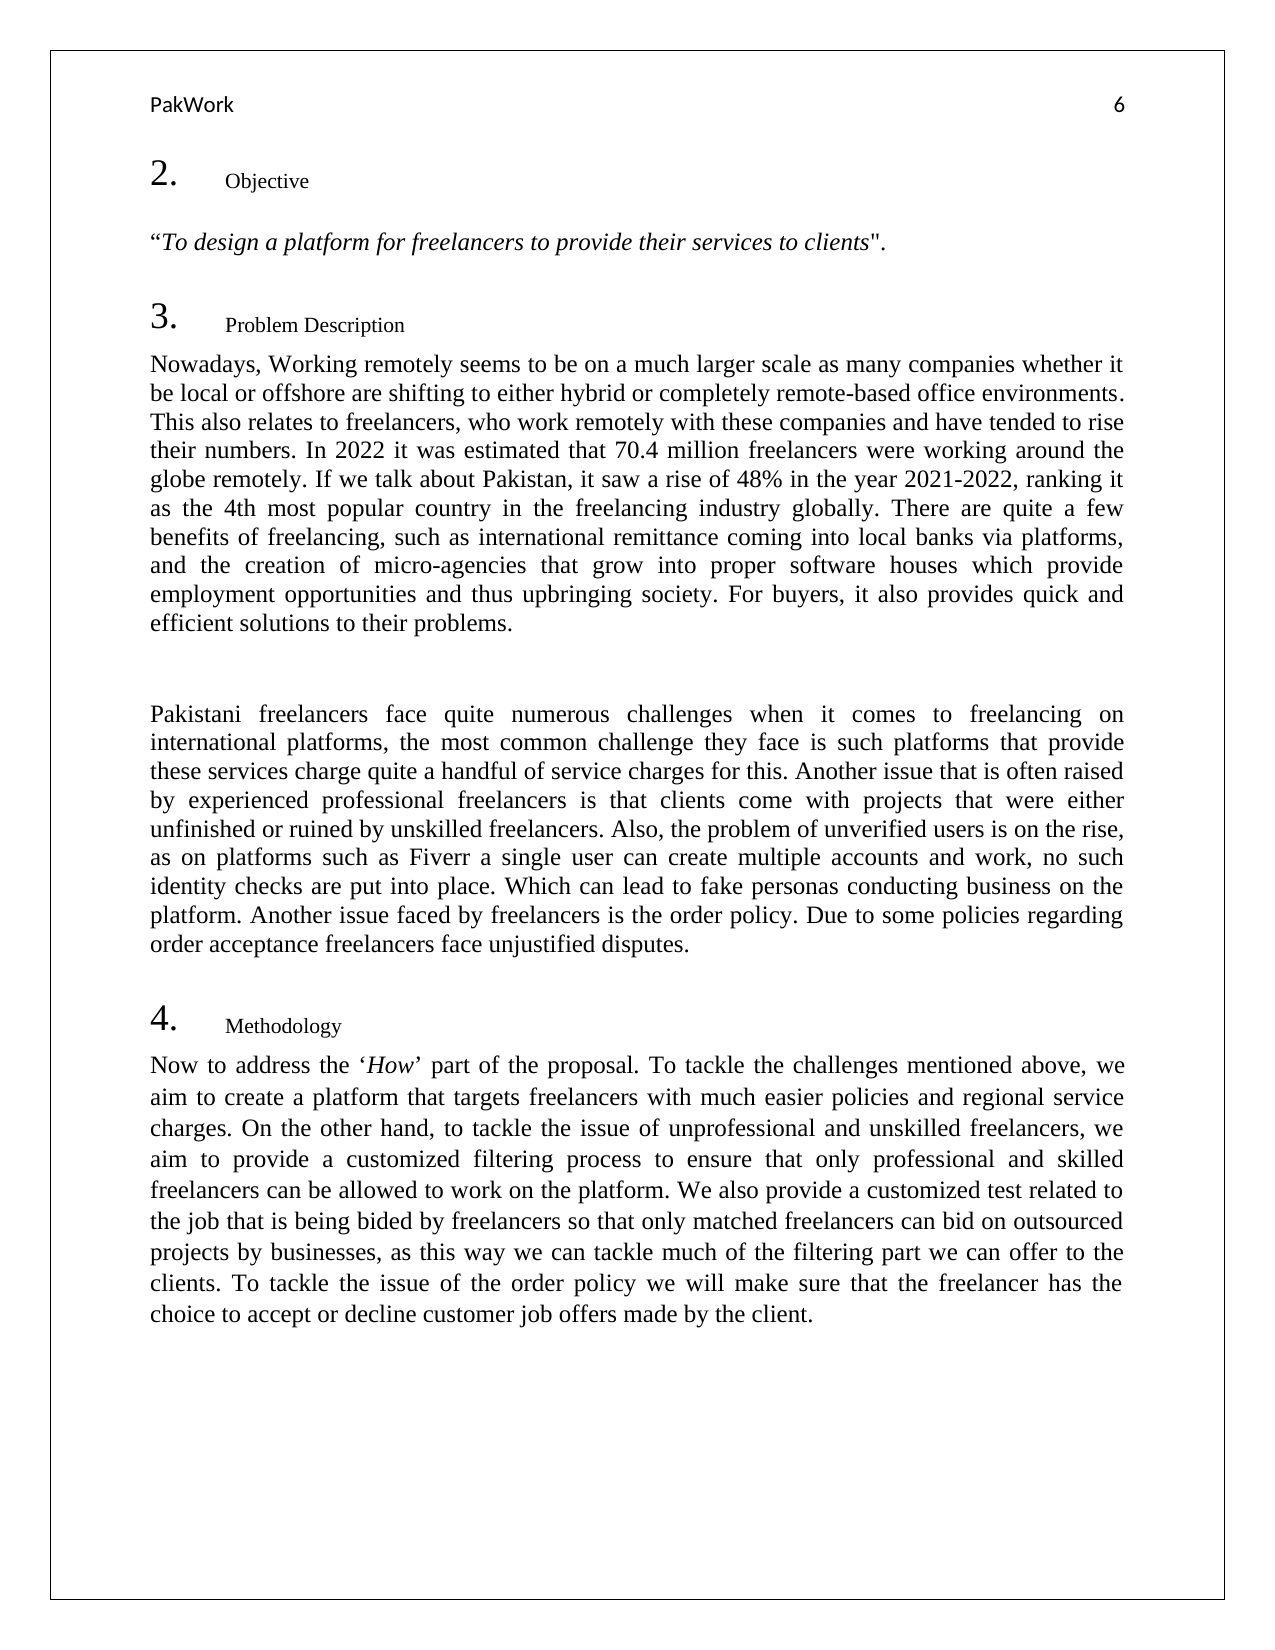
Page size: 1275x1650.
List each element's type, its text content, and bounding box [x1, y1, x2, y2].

text Now to address the ‘How’ part of the proposal. To tackle the challenges mentioned above, we aim to create a platform that targets freelancers with much easier policies and regional service charges. On the other hand, to tackle the issue of unprofessional and unskilled freelancers, we aim to provide a customized filtering process to ensure that only professional and skilled freelancers can be allowed to work on the platform. We also provide a customized test related to the job that is being bided by freelancers so that only matched freelancers can bid on outsourced projects by businesses, as this way we can tackle much of the filtering part we can offer to the clients. To tackle the issue of the order policy we will make sure that the freelancer has the choice to accept or decline customer job offers made by the client. [150, 1051, 1125, 1328]
text Nowadays, Working remotely seems to be on a much larger scale as many companies whether it be local or offshore are shifting to either hybrid or completely remote-based office environments. This also relates to freelancers, who work remotely with these companies and have tended to rise their numbers. In 2022 it was estimated that 70.4 million freelancers were working around the globe remotely. If we talk about Pakistan, it saw a rise of 48% in the year 2021-2022, ranking it as the 4th most popular country in the freelancing industry globally. There are quite a few benefits of freelancing, such as international remittance coming into local banks via platforms, and the creation of micro-agencies that grow into proper software houses which provide employment opportunities and thus upbringing society. For buyers, it also provides quick and efficient solutions to their problems. [150, 349, 1125, 637]
text “To design a platform for freelancers to provide their services to clients". [150, 227, 1125, 256]
text Pakistani freelancers face quite numerous challenges when it comes to freelancing on international platforms, the most common challenge they face is such platforms that provide these services charge quite a handful of service charges for this. Another issue that is often raised by experienced professional freelancers is that clients come with projects that were either unfinished or ruined by unskilled freelancers. Also, the problem of unverified users is on the rise, as on platforms such as Fiverr a single user can create multiple accounts and work, no such identity checks are put into place. Which can lead to fake personas conducting business on the platform. Another issue faced by freelancers is the order policy. Due to some policies regarding order acceptance freelancers face unjustified disputes. [150, 699, 1125, 957]
subtitle Problem Description [150, 293, 1125, 337]
subtitle Methodology [150, 995, 1125, 1038]
subtitle Objective [150, 150, 1125, 193]
